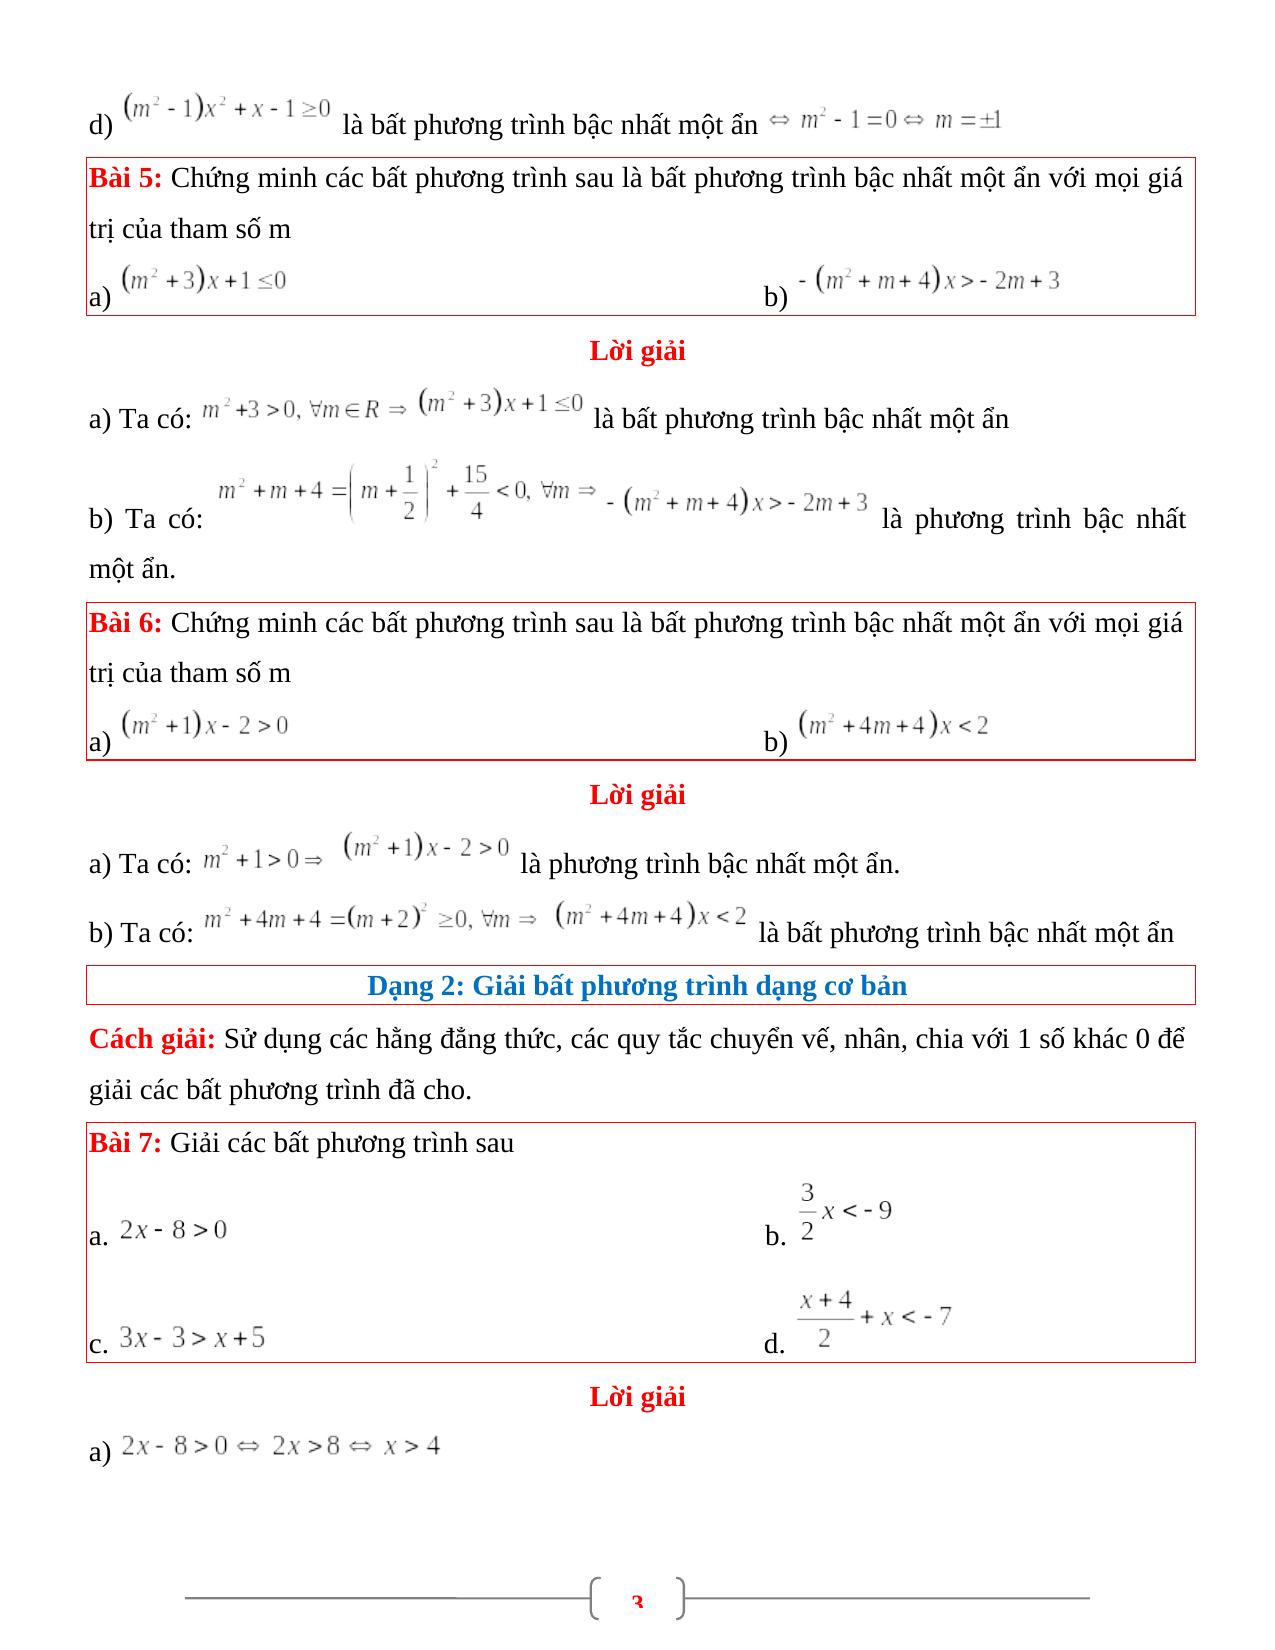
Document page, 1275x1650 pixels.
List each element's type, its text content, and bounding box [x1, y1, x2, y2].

text a) b) [87, 702, 1195, 759]
text a) Ta có: là phương trình bậc nhất một ẩn. [89, 828, 1186, 879]
text c. d. [87, 1279, 1195, 1362]
text a) Ta có: là bất phương trình bậc nhất một ẩn [89, 383, 1186, 435]
text Lời giải [89, 1379, 1186, 1413]
text a. b. [87, 1172, 1195, 1251]
text Bài 5: Chứng minh các bất phương trình sau là bất phương trình bậc nhất một ẩn với mọi giá trị của tham số m [87, 158, 1195, 244]
text a) b) [87, 258, 1195, 315]
text b) Ta có: là bất phương trình bậc nhất một ẩn [89, 896, 1186, 948]
text Bài 7: Giải các bất phương trình sau [87, 1123, 1195, 1159]
text Dạng 2: Giải bất phương trình dạng cơ bản [87, 966, 1195, 1004]
text a) [89, 1430, 1186, 1467]
text d) là bất phương trình bậc nhất một ẩn [89, 89, 1186, 141]
text b) Ta có: là phương trình bậc nhất một ẩn. [89, 452, 1186, 585]
text Cách giải: Sử dụng các hằng đẳng thức, các quy tắc chuyển vế, nhân, chia với 1 số khác 0 để giải các bất phương trình đã cho. [89, 1022, 1186, 1105]
text Lời giải [89, 777, 1186, 811]
text Lời giải [89, 333, 1186, 366]
text Bài 6: Chứng minh các bất phương trình sau là bất phương trình bậc nhất một ẩn với mọi giá trị của tham số m [87, 603, 1195, 689]
